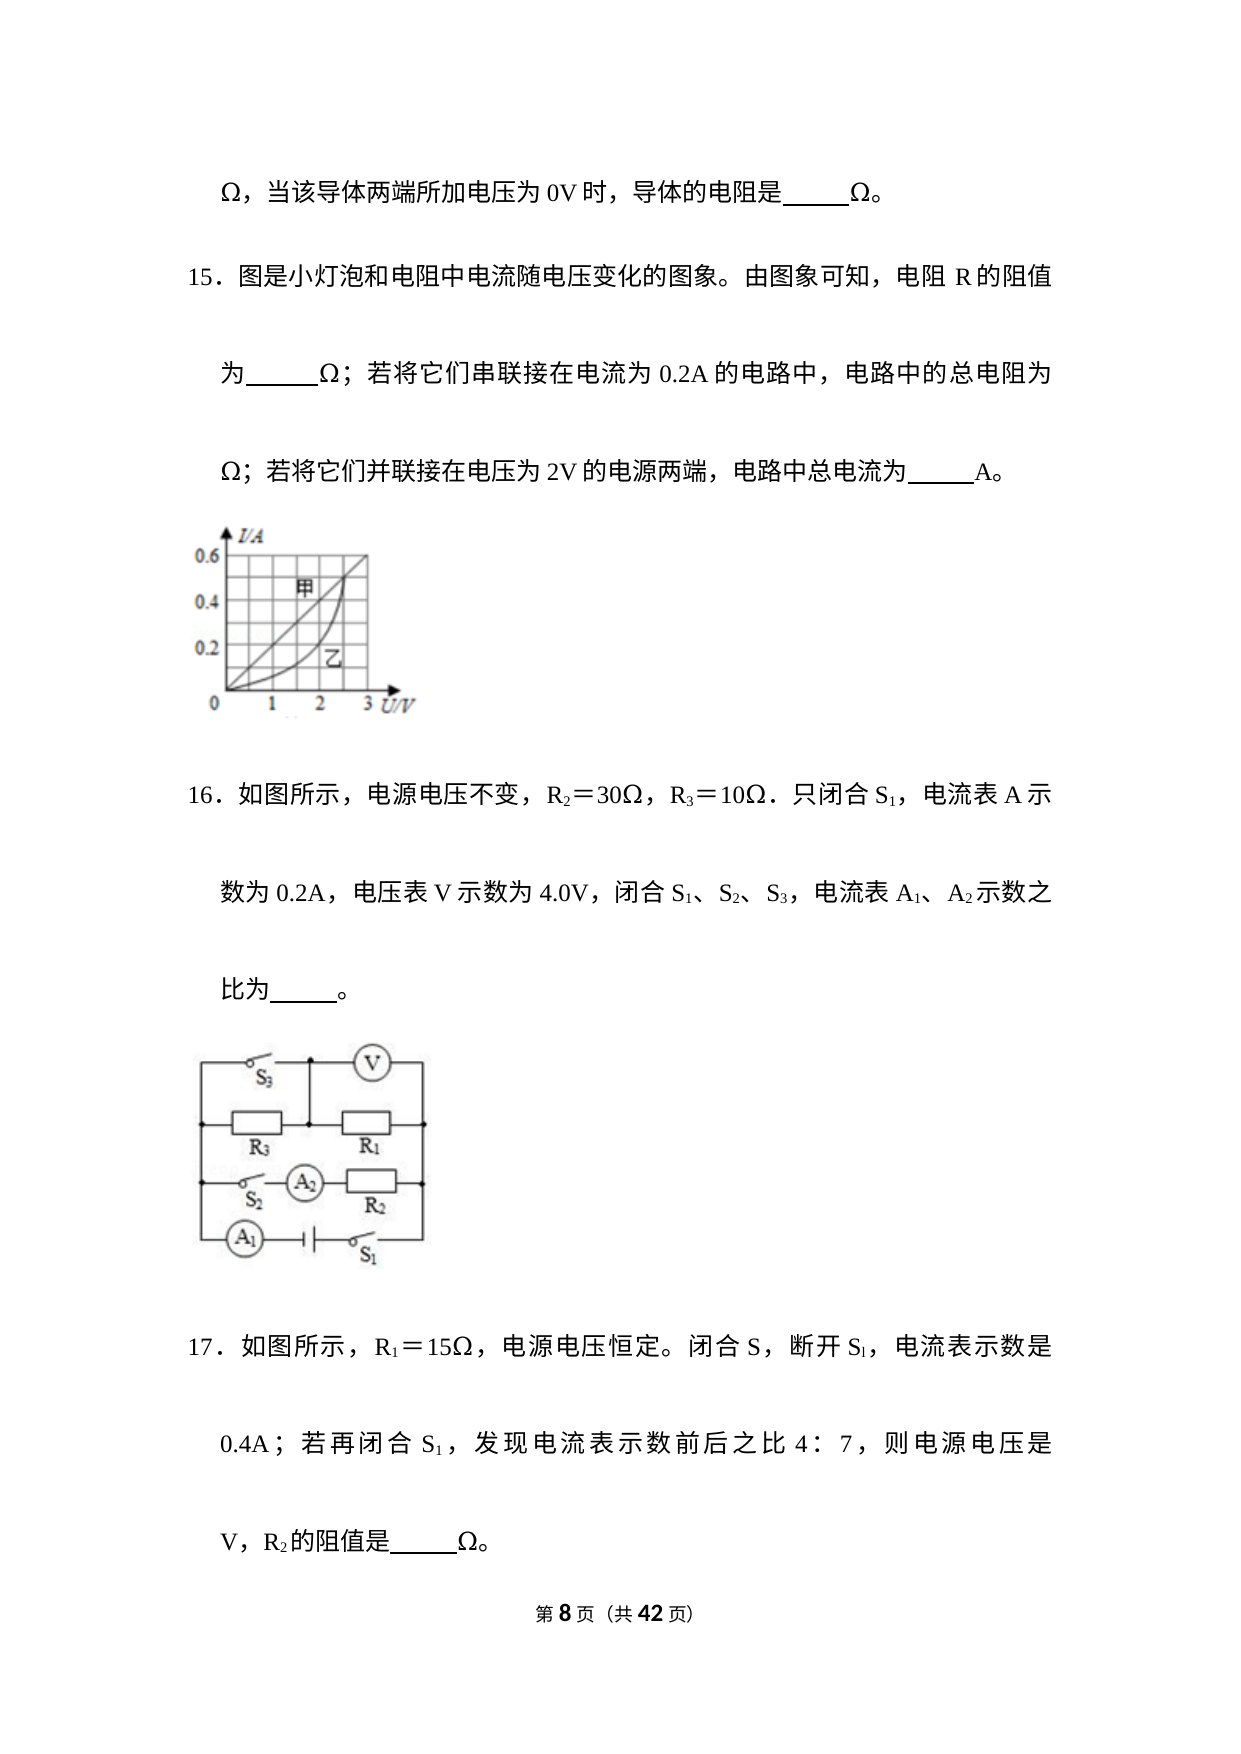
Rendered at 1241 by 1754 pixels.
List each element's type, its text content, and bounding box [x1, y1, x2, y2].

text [187, 158, 1053, 223]
text 16．如图所示，电源电压不变，R2＝30Ω，R3＝10Ω．只闭合S1，电流表A示数为0.2A，电压表V示数为4.0V，闭合S1、S2、S3，电流表A1、A2示数之比为 。 [187, 761, 1053, 1021]
text 15．图是小灯泡和电阻中电流随电压变化的图象。由图象可知，电阻R的阻值为 Ω；若将它们串联接在电流为0.2A的电路中，电路中的总电阻为 Ω；若将它们并联接在电压为2V的电源两端，电路中总电流为 A。 [187, 242, 1053, 502]
picture [187, 1038, 436, 1274]
text 17．如图所示，R1＝15Ω，电源电压恒定。闭合S，断开Sl，电流表示数是0.4A；若再闭合S1，发现电流表示数前后之比4：7，则电源电压是 V，R2的阻值是 Ω。 [187, 1312, 1053, 1572]
picture [187, 519, 422, 723]
